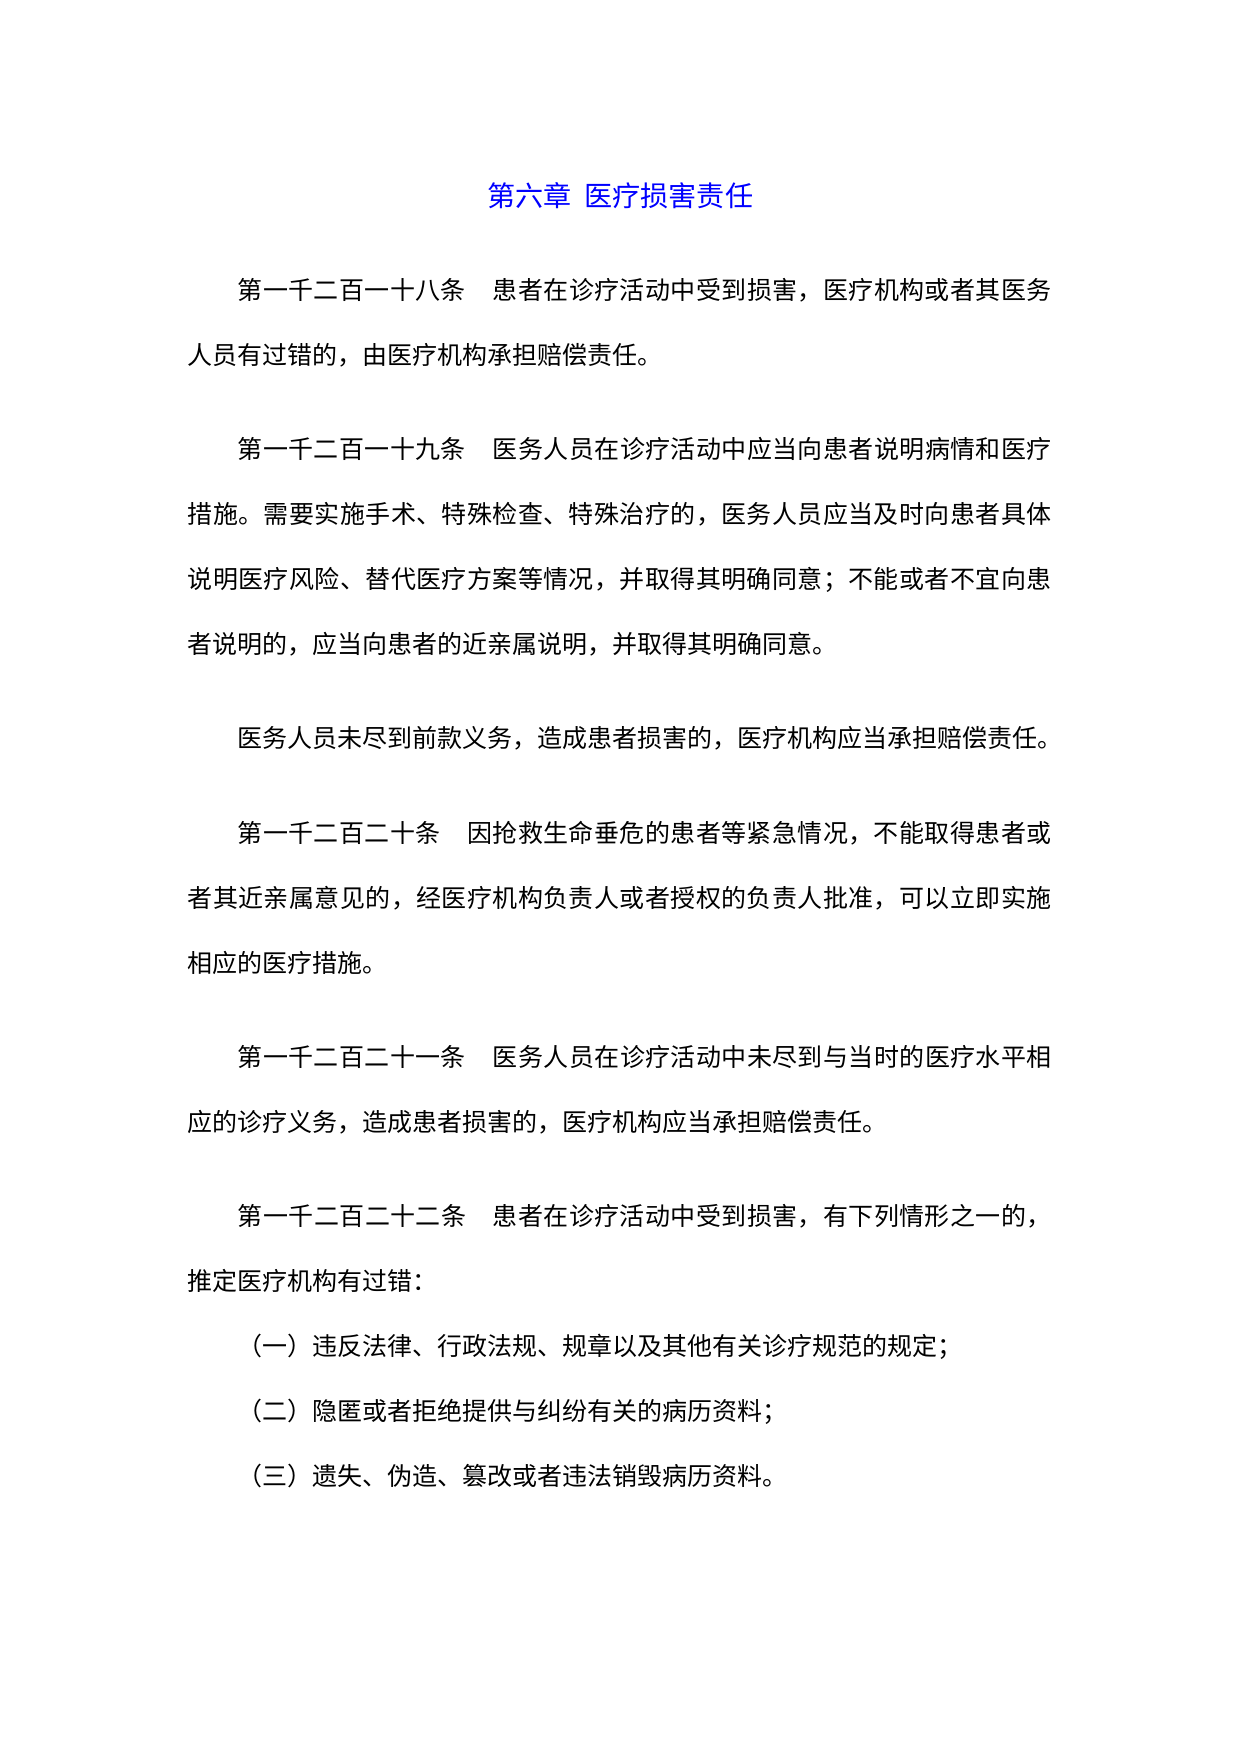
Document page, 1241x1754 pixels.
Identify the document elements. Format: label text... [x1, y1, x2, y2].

text （二）隐匿或者拒绝提供与纠纷有关的病历资料； [187, 1377, 1053, 1442]
text （一）违反法律、行政法规、规章以及其他有关诊疗规范的规定； [187, 1312, 1053, 1377]
text 第一千二百二十条 因抢救生命垂危的患者等紧急情况，不能取得患者或者其近亲属意见的，经医疗机构负责人或者授权的负责人批准，可以立即实施相应的医疗措施。 [187, 799, 1053, 994]
text （三）遗失、伪造、篡改或者违法销毁病历资料。 [187, 1442, 1053, 1507]
text 第一千二百二十一条 医务人员在诊疗活动中未尽到与当时的医疗水平相应的诊疗义务，造成患者损害的，医疗机构应当承担赔偿责任。 [187, 1023, 1053, 1153]
text 第一千二百一十八条 患者在诊疗活动中受到损害，医疗机构或者其医务人员有过错的，由医疗机构承担赔偿责任。 [187, 256, 1053, 386]
text 医务人员未尽到前款义务，造成患者损害的，医疗机构应当承担赔偿责任。 [187, 704, 1053, 769]
text 第一千二百二十二条 患者在诊疗活动中受到损害，有下列情形之一的，推定医疗机构有过错： [187, 1182, 1053, 1312]
text 第一千二百一十九条 医务人员在诊疗活动中应当向患者说明病情和医疗措施。需要实施手术、特殊检查、特殊治疗的，医务人员应当及时向患者具体说明医疗风险、替代医疗方案等情况，并取得其明确同意；不能或者不宜向患者说明的，应当向患者的近亲属说明，并取得其明确同意。 [187, 415, 1053, 675]
subtitle 第六章 医疗损害责任 [187, 162, 1053, 227]
